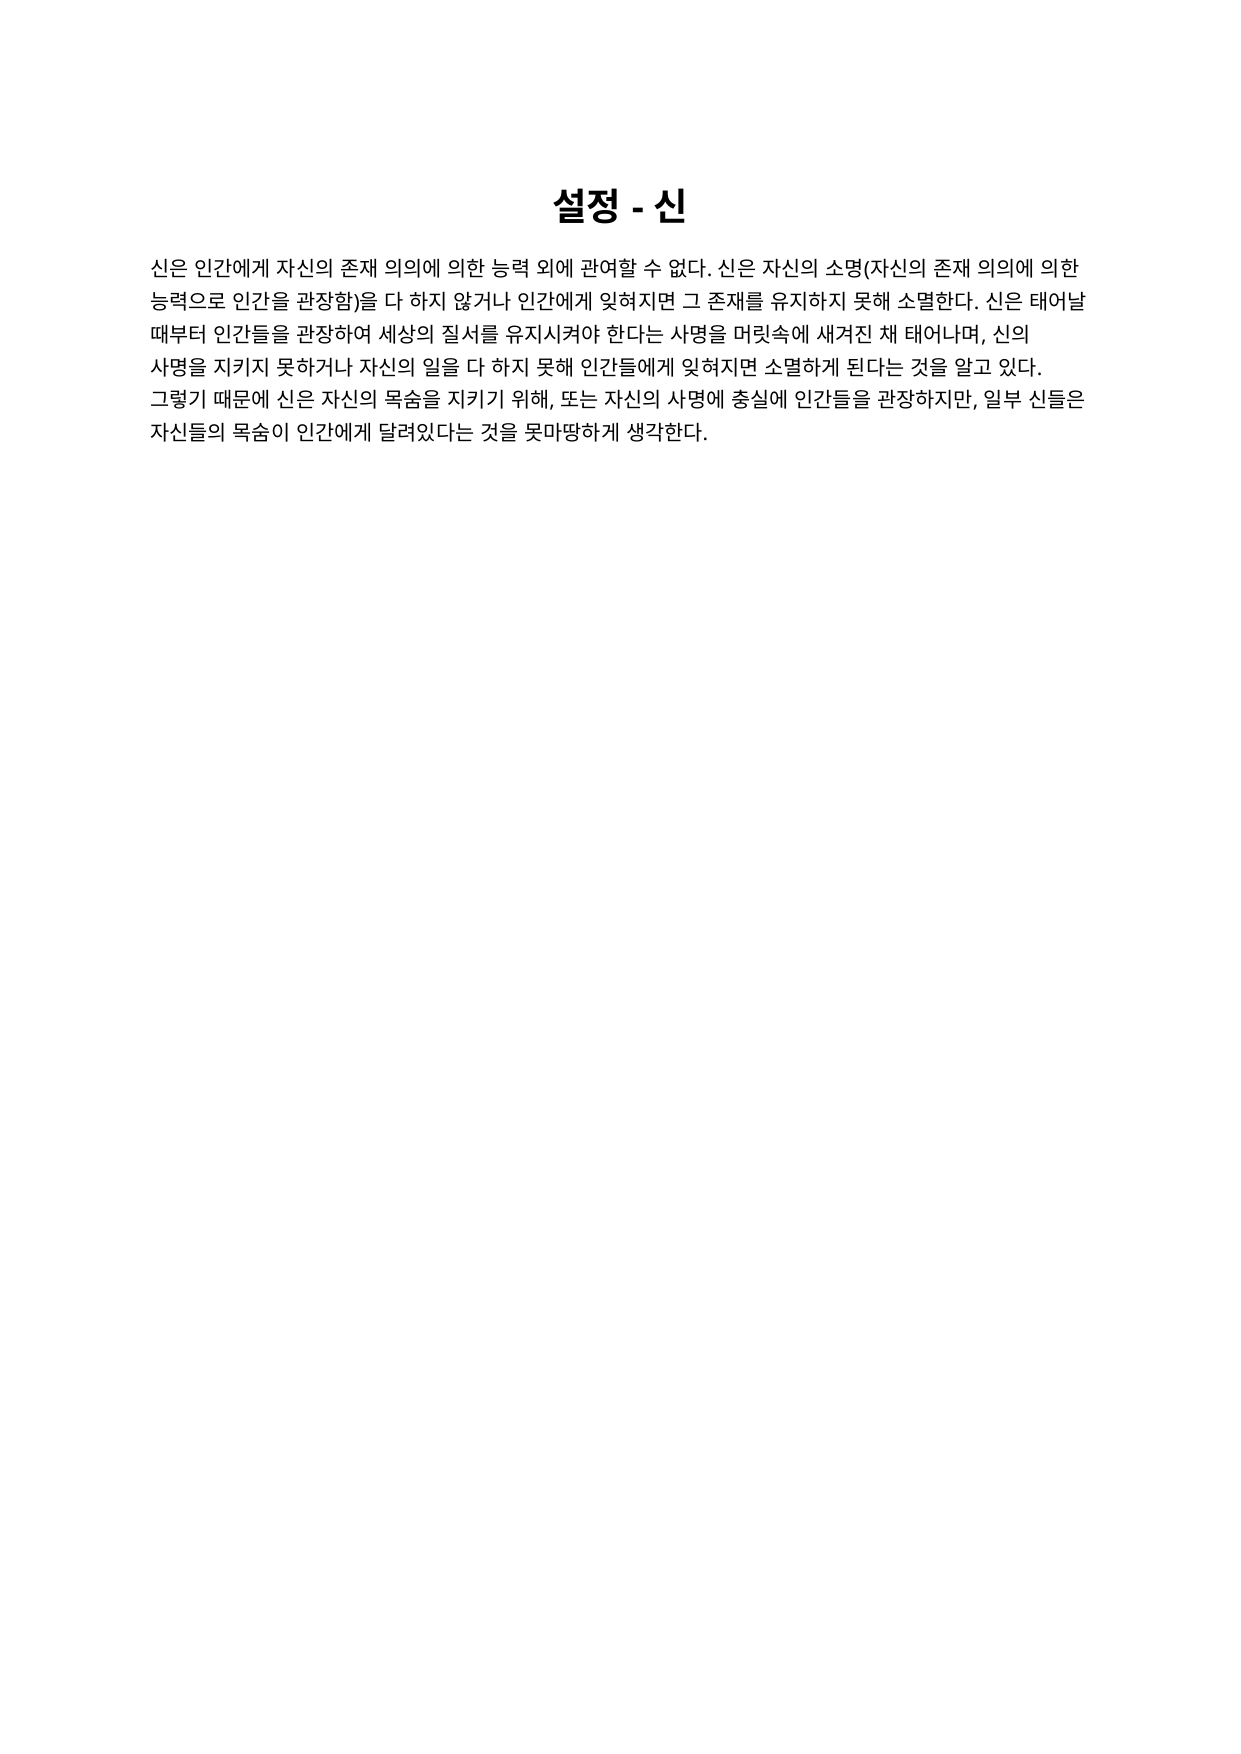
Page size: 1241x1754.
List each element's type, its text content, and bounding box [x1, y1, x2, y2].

text 설정 - 신 [150, 177, 1090, 232]
text 신은 인간에게 자신의 존재 의의에 의한 능력 외에 관여할 수 없다. 신은 자신의 소명(자신의 존재 의의에 의한 능력으로 인간을 관장함)을 다 하지 않거나 인간에게 잊혀지면 그 존재를 유지하지 못해 소멸한다. 신은 태어날 때부터 인간들을 관장하여 세상의 질서를 유지시켜야 한다는 사명을 머릿속에 새겨진 채 태어나며, 신의 사명을 지키지 못하거나 자신의 일을 다 하지 못해 인간들에게 잊혀지면 소멸하게 된다는 것을 알고 있다. 그렇기 때문에 신은 자신의 목숨을 지키기 위해, 또는 자신의 사명에 충실에 인간들을 관장하지만, 일부 신들은 자신들의 목숨이 인간에게 달려있다는 것을 못마땅하게 생각한다. [150, 253, 1090, 446]
